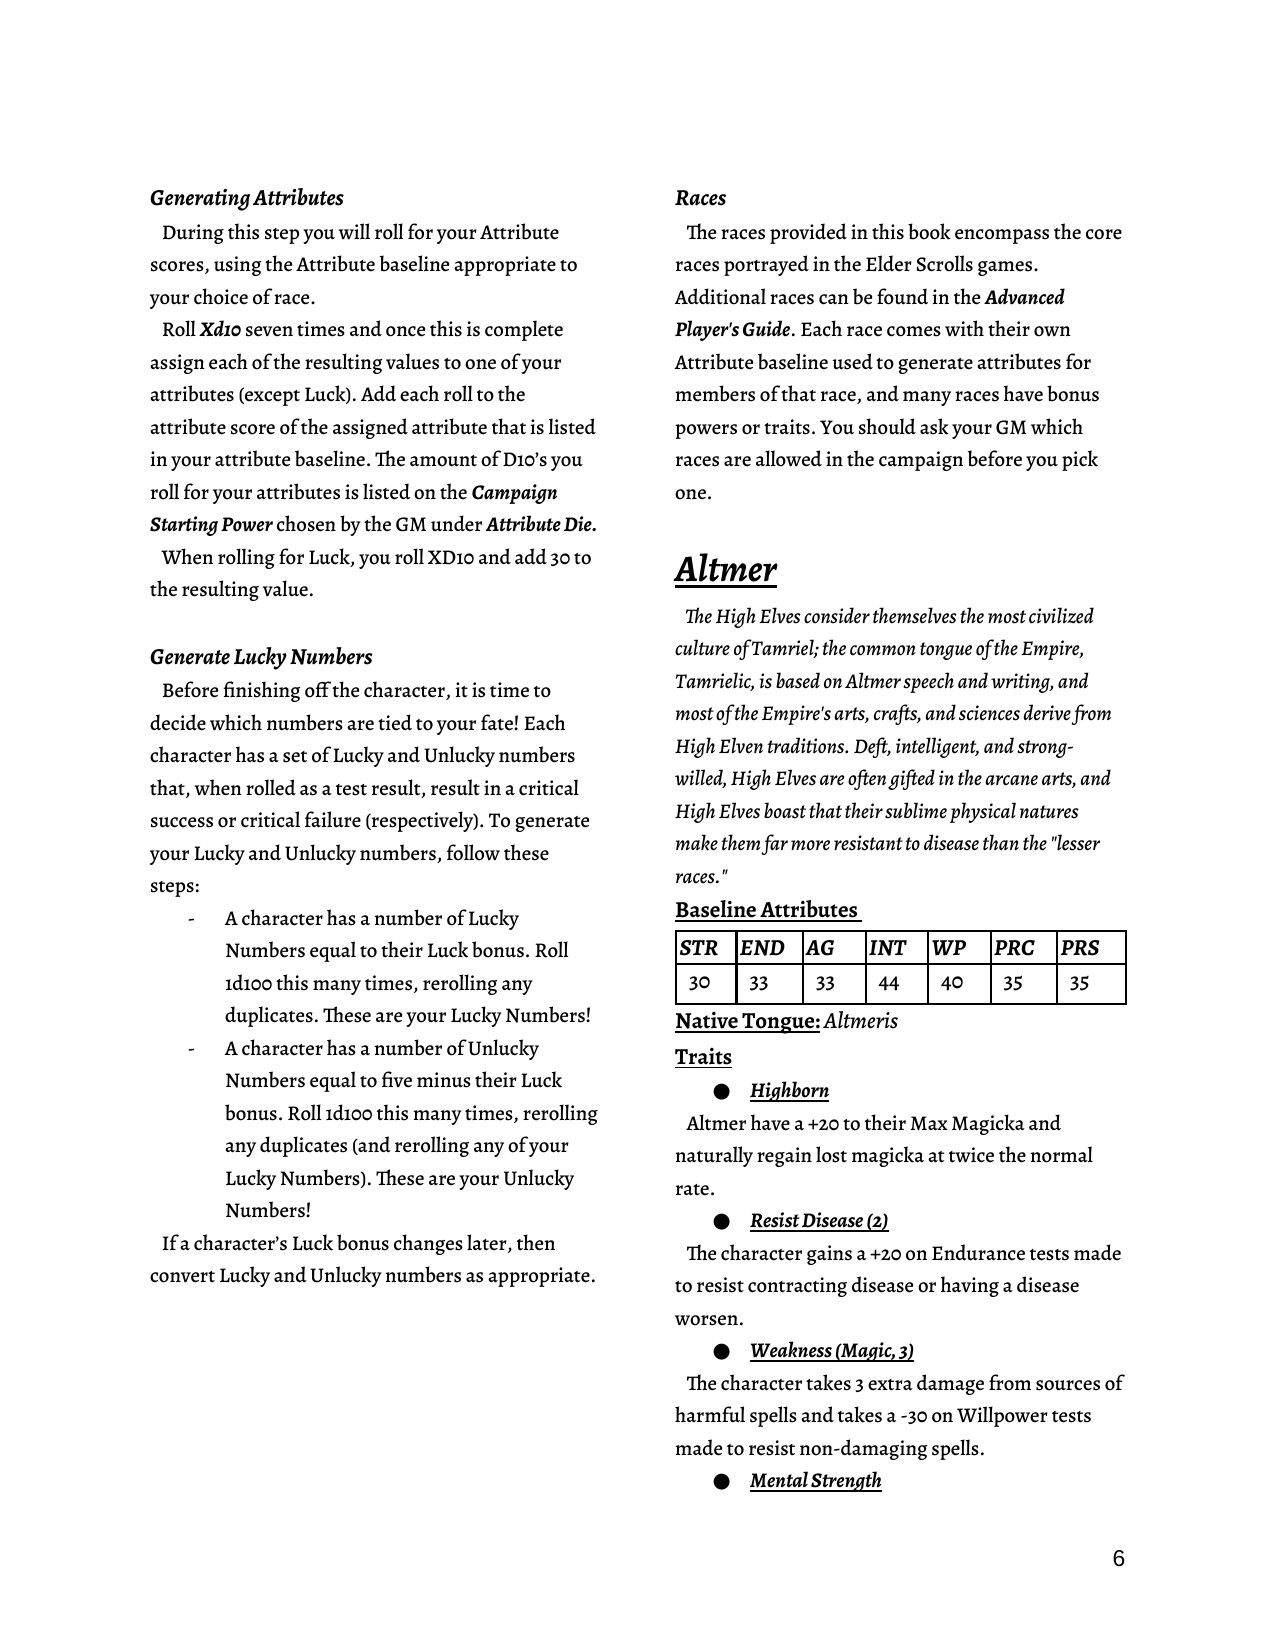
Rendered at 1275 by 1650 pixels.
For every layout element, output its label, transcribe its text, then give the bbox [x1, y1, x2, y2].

text Baseline Attributes [675, 894, 1125, 926]
text During this step you will roll for your Attribute scores, using the Attribute baseline appropriate to your choice of race. [150, 218, 600, 312]
list Weakness (Magic, 3) [712, 1336, 1125, 1365]
table_header END [738, 932, 802, 963]
text Before finishing off the character, it is time to decide which numbers are tied to your fate! Each character has a set of Lucky and Unlucky numbers that, when rolled as a test result, result in a critical success or critical failure (respectively). To generate your Lucky and Unlucky numbers, follow these steps: [150, 676, 600, 900]
text Attribute baseline used to generate attributes for members of that race, and many races have bonus powers or traits. You should ask your GM which races are allowed in the campaign before you pick one. [675, 348, 1125, 507]
table_cell 44 [867, 965, 927, 1003]
text Races [675, 182, 1125, 214]
text The character takes 3 extra damage from sources of harmful spells and takes a -30 on Willpower tests made to resist non-damaging spells. [675, 1369, 1125, 1462]
table_cell 33 [804, 965, 865, 1003]
text When rolling for Luck, you roll XD10 and add 30 to the resulting value. [150, 543, 600, 604]
table_cell 35 [1058, 965, 1125, 1003]
table_header STR [677, 932, 735, 963]
text Roll Xd10 seven times and once this is complete assign each of the resulting values to one of your attributes (except Luck). Add each roll to the attribute score of the assigned attribute that is listed in your attribute baseline. The amount of D10’s you roll for your attributes is listed on the Campaign Starting Power chosen by the GM under Attribute Die. [150, 316, 600, 539]
table_cell 40 [929, 965, 990, 1003]
table_cell 35 [992, 965, 1056, 1003]
table_header PRS [1058, 932, 1125, 963]
text The character gains a +20 on Endurance tests made to resist contracting disease or having a disease worsen. [675, 1239, 1125, 1332]
table_header WP [929, 932, 990, 963]
list Mental Strength [712, 1466, 1125, 1495]
table_cell 30 [677, 965, 735, 1003]
text Traits [675, 1041, 1125, 1072]
list A character has a number of Lucky Numbers equal to their Luck bonus. Roll 1d100 this many times, rerolling any duplicates. These are your Lucky Numbers! [187, 904, 600, 1030]
list Resist Disease (2) [712, 1206, 1125, 1235]
table_header INT [867, 932, 927, 963]
table_header AG [804, 932, 865, 963]
table_header PRC [992, 932, 1056, 963]
list A character has a number of Unlucky Numbers equal to five minus their Luck bonus. Roll 1d100 this many times, rerolling any duplicates (and rerolling any of your Lucky Numbers). These are your Unlucky Numbers! [187, 1034, 600, 1225]
text If a character’s Luck bonus changes later, then convert Lucky and Unlucky numbers as appropriate. [150, 1229, 600, 1290]
text Generate Lucky Numbers [150, 641, 600, 672]
text Generating Attributes [150, 182, 600, 214]
text Altmer have a +20 to their Max Magicka and naturally regain lost magicka at twice the normal rate. [675, 1109, 1125, 1202]
text The High Elves consider themselves the most civilized culture of Tamriel; the common tongue of the Empire, Tamrielic, is based on Altmer speech and writing, and most of the Empire's arts, crafts, and sciences derive from High Elven traditions. Deft, intelligent, and strong-willed, High Elves are often gifted in the arcane arts, and High Elves boast that their sublime physical natures make them far more resistant to disease than the "lesser races." [675, 602, 1125, 890]
text The races provided in this book encompass the core races portrayed in the Elder Scrolls games. Additional races can be found in the Advanced Player's Guide. Each race comes with their own [675, 218, 1125, 344]
table_cell 33 [738, 965, 802, 1003]
text Altmer [675, 543, 1125, 594]
list Highborn [712, 1076, 1125, 1105]
text Native Tongue: Altmeris [675, 1005, 1125, 1036]
